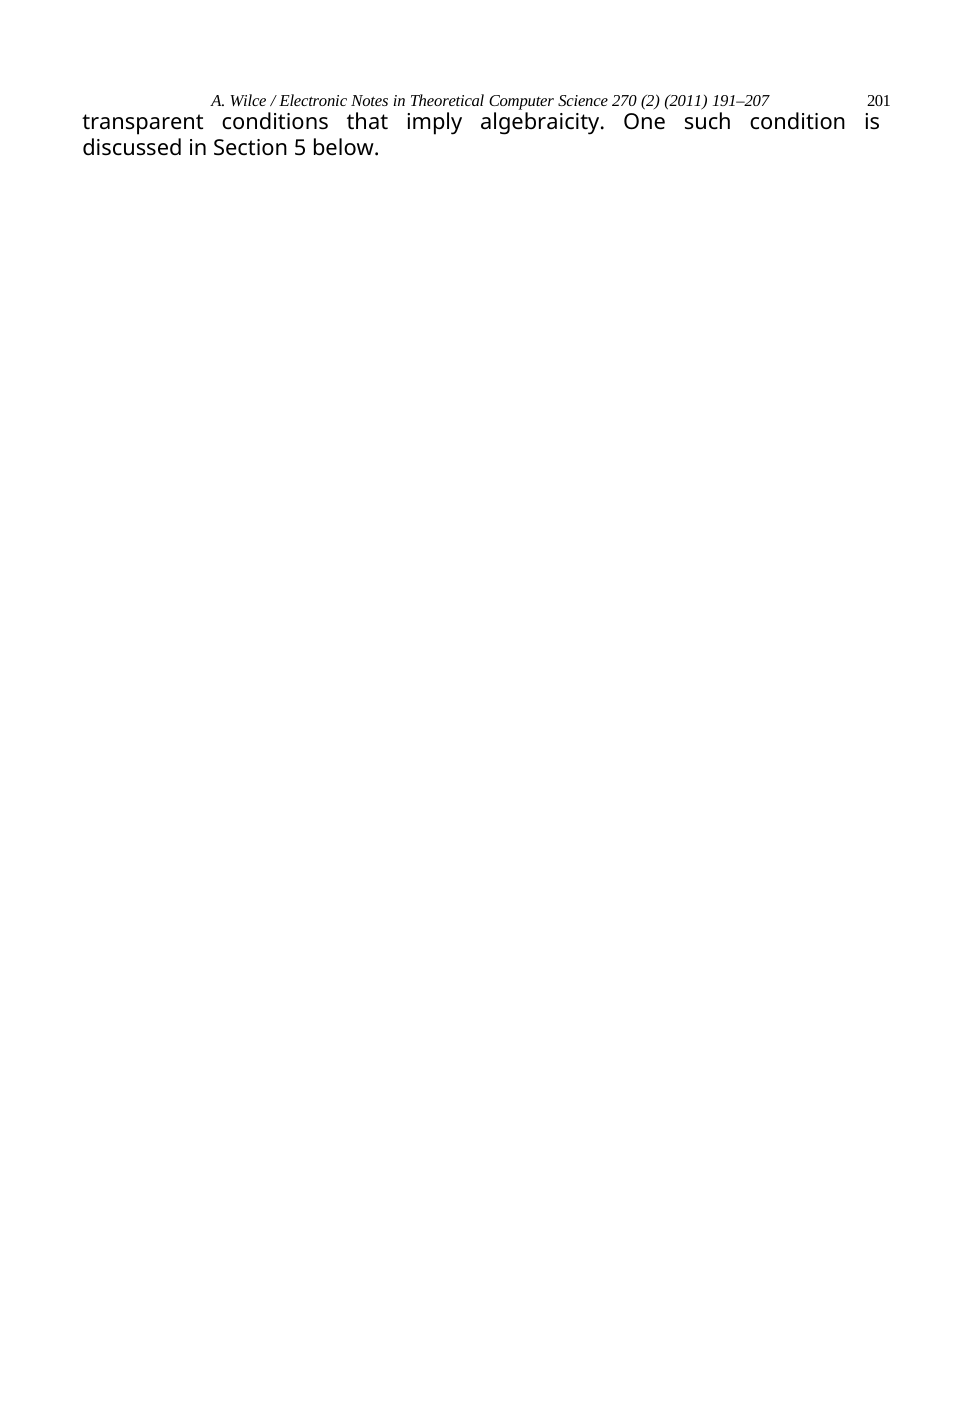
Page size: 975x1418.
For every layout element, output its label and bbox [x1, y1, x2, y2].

text [82, 108, 881, 162]
